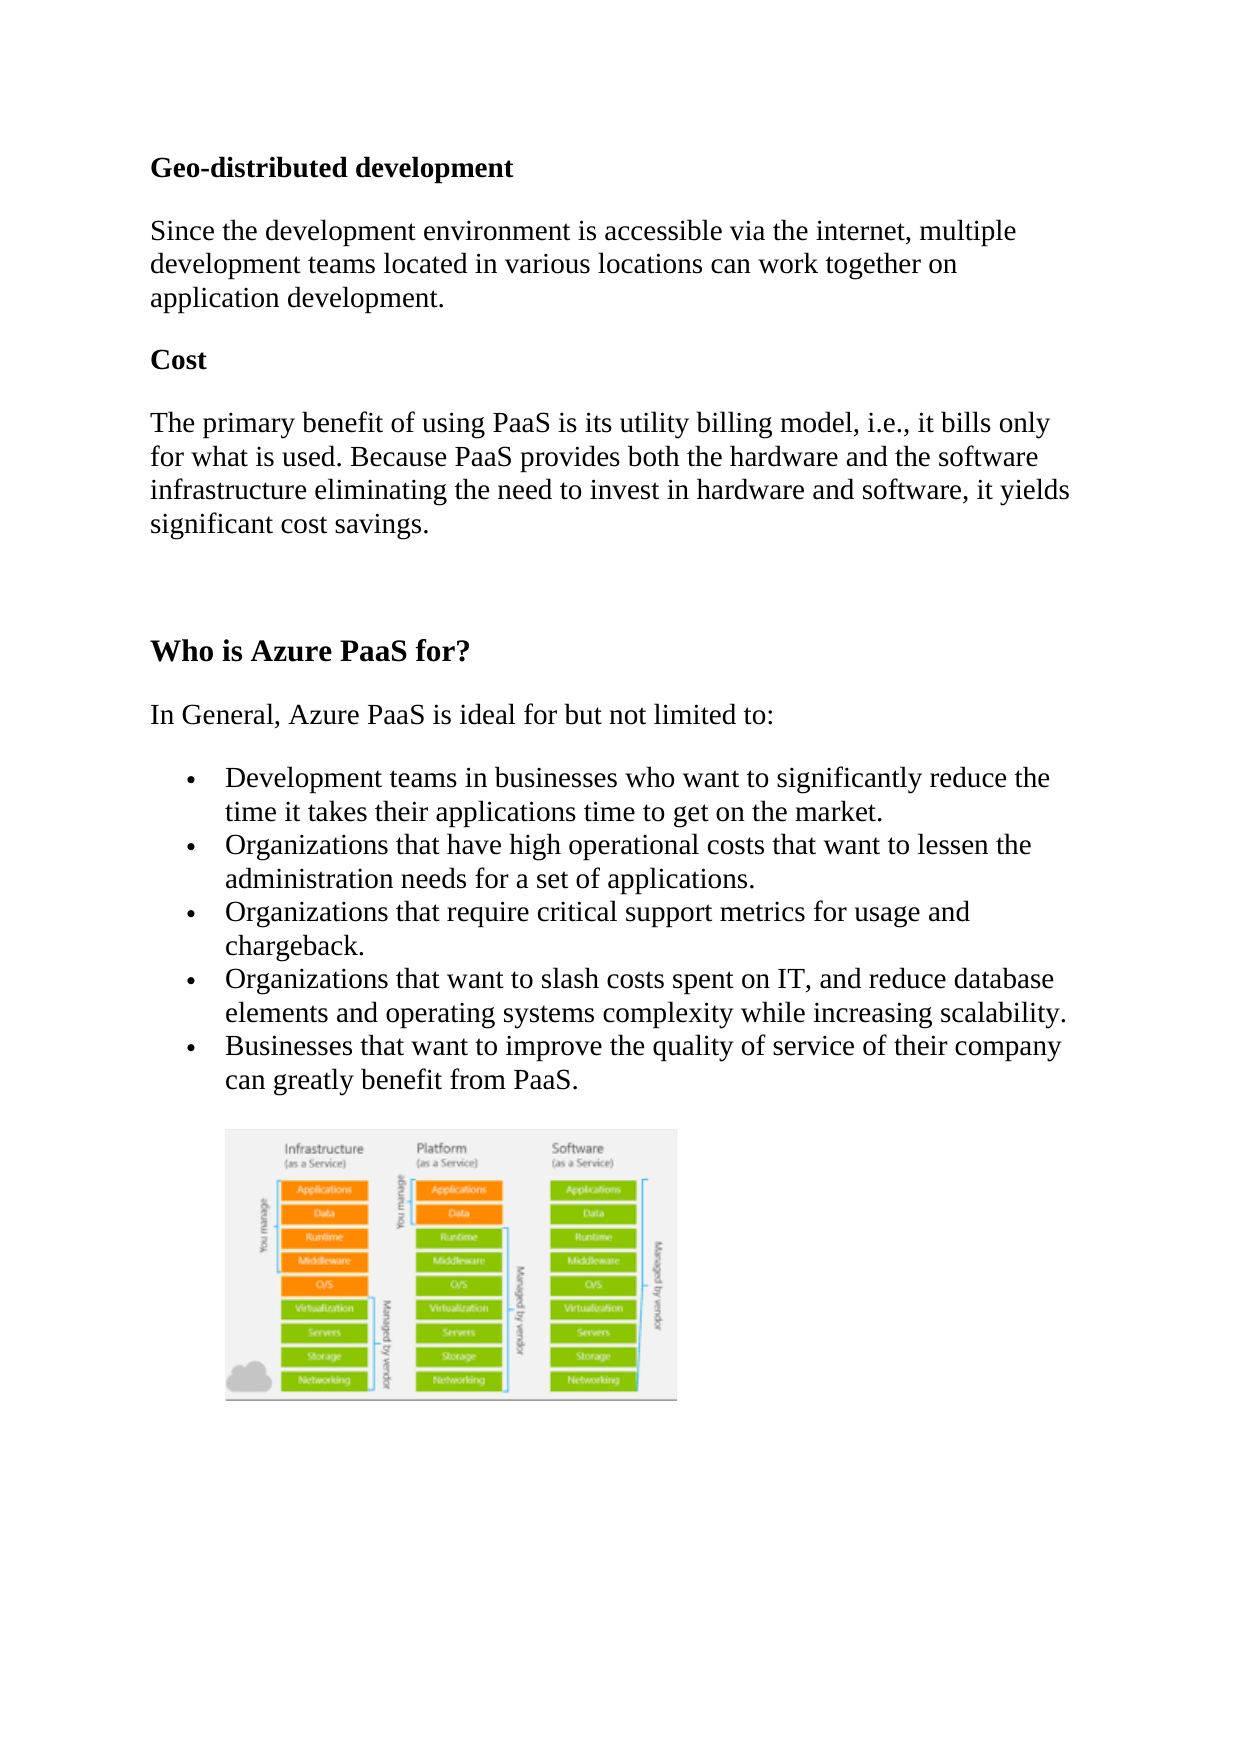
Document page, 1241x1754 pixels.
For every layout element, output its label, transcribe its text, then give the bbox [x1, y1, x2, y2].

subtitle Cost [150, 342, 1090, 376]
text Since the development environment is accessible via the internet, multiple development teams located in various locations can work together on application development. [150, 213, 1090, 313]
subtitle Who is Azure PaaS for? [150, 632, 1090, 668]
subtitle Geo-distributed development [150, 150, 1090, 183]
list Organizations that have high operational costs that want to lessen the administration needs for a set of applications. [187, 827, 1090, 894]
picture [225, 1129, 678, 1401]
list Organizations that require critical support metrics for usage and chargeback. [187, 894, 1090, 961]
text The primary benefit of using PaaS is its utility billing model, i.e., it bills only for what is used. Because PaaS provides both the hardware and the software infrastructure eliminating the need to invest in hardware and software, it yields significant cost savings. [150, 405, 1090, 539]
list Development teams in businesses who want to significantly reduce the time it takes their applications time to get on the market. [187, 760, 1090, 827]
text In General, Azure PaaS is ideal for but not limited to: [150, 697, 1090, 731]
list Organizations that want to slash costs spent on IT, and reduce database elements and operating systems complexity while increasing scalability. [187, 961, 1090, 1028]
list Businesses that want to improve the quality of service of their company can greatly benefit from PaaS. [187, 1028, 1090, 1096]
